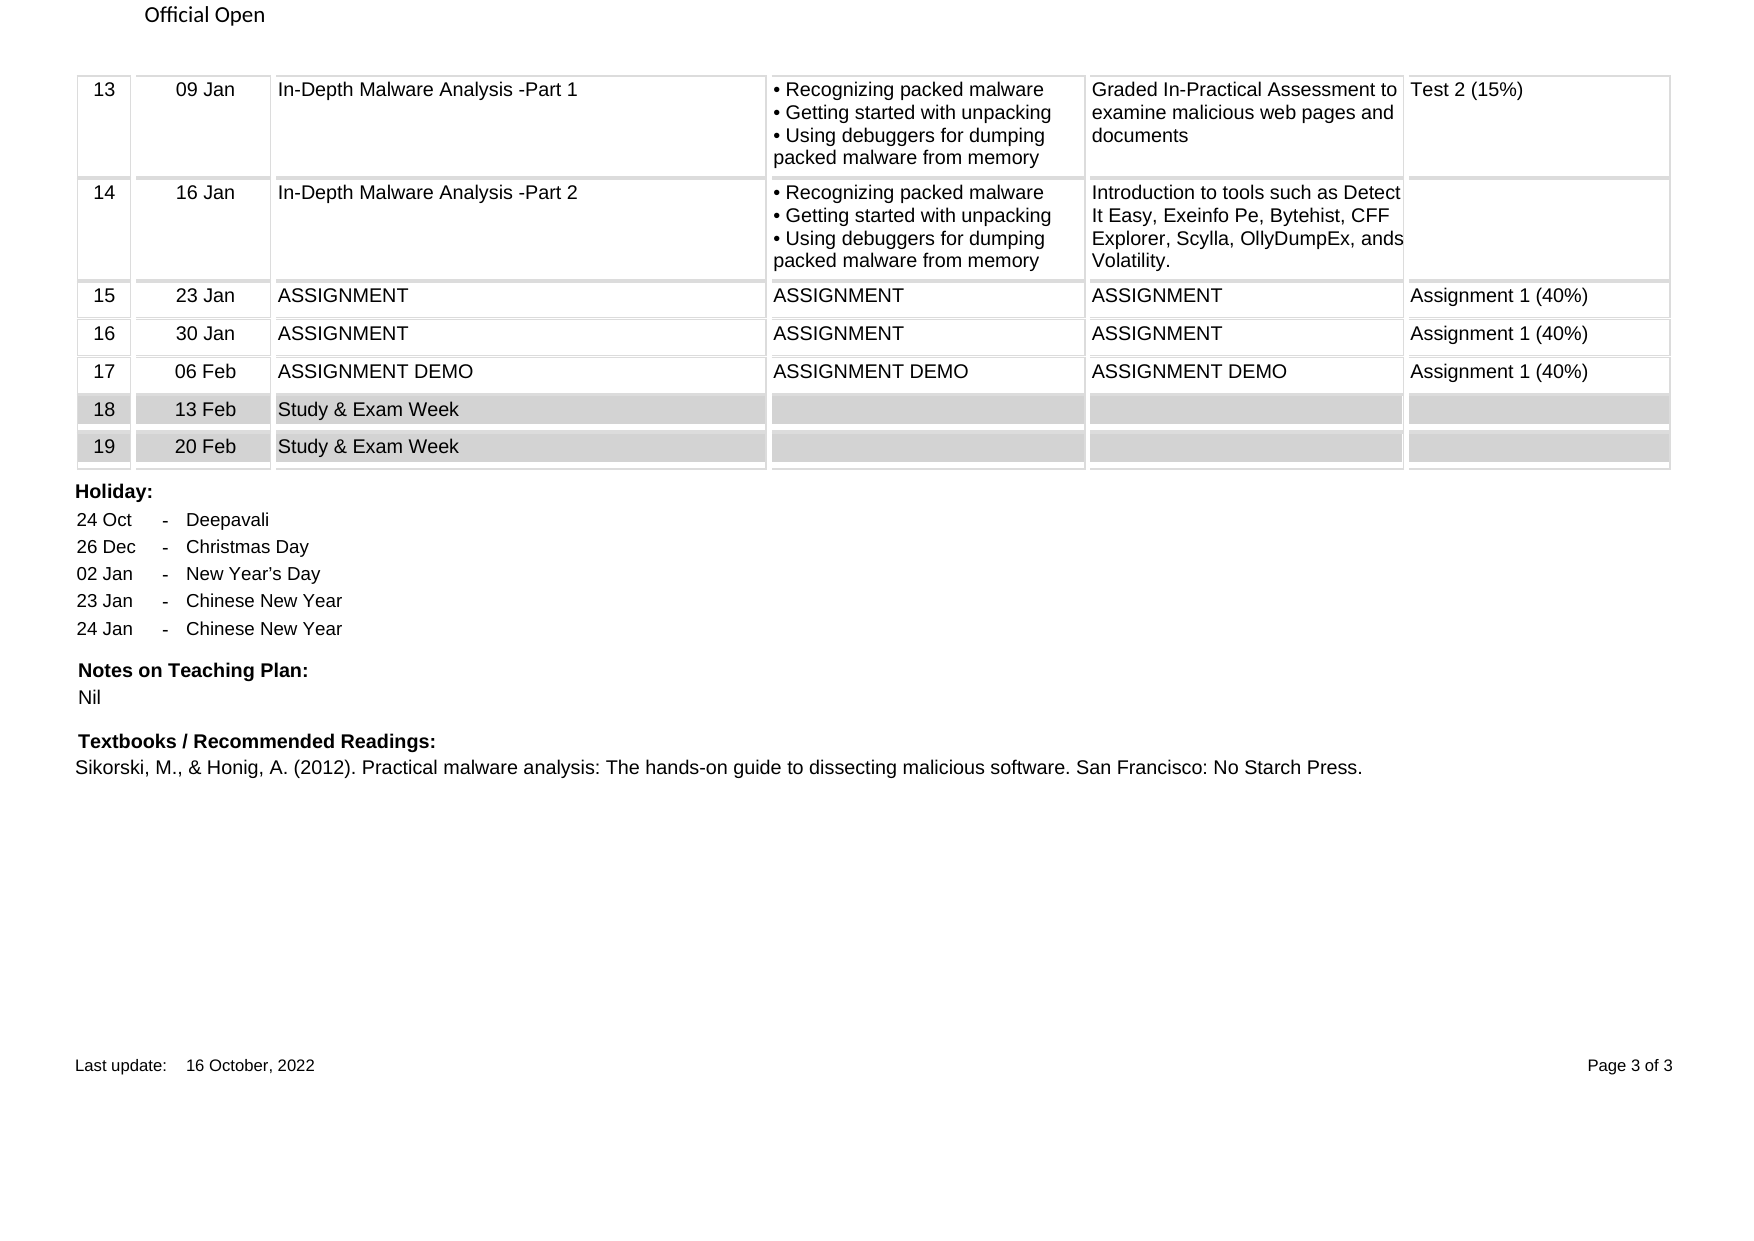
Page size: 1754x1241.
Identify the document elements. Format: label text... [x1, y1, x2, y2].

text Sikorski, M., & Honig, A. (2012). Practical malware analysis: The hands-on guide to dissecting malicious software. San Francisco: No Starch Press. [75, 756, 1673, 779]
text Last update: [75, 1055, 180, 1074]
text Introduction to tools such as Detect It Easy, Exeinfo Pe, Bytehist, CFF Explorer, Scylla, OllyDumpEx, ands Volatility. [1092, 181, 1406, 272]
text 19 [75, 435, 133, 458]
text ASSIGNMENT [1092, 322, 1406, 344]
text 13 Feb [137, 397, 273, 420]
text 16 Jan [137, 181, 273, 204]
text - [150, 590, 180, 613]
text 16 October, 2022 [186, 1055, 594, 1074]
text - [150, 536, 180, 558]
text 23 Jan [137, 284, 273, 307]
text Chinese New Year [186, 590, 611, 612]
text Graded In-Practical Assessment to examine malicious web pages and documents [1092, 78, 1406, 146]
text 24 Oct [76, 509, 144, 530]
text New Year’s Day [186, 563, 611, 584]
text ASSIGNMENT DEMO [278, 359, 769, 382]
text Study & Exam Week [278, 397, 769, 420]
text 16 [75, 322, 133, 344]
text Assignment 1 (40%) [1410, 359, 1672, 382]
text Chinese New Year [186, 617, 611, 639]
text ASSIGNMENT [278, 284, 769, 307]
text 15 [75, 284, 133, 307]
text Page 3 of 3 [1021, 1056, 1672, 1075]
text 17 [75, 359, 133, 382]
text 14 [75, 181, 133, 204]
text Study & Exam Week [278, 435, 769, 458]
text In-Depth Malware Analysis -Part 1 [278, 78, 769, 101]
text Assignment 1 (40%) [1410, 284, 1672, 307]
text Deepavali [186, 509, 611, 530]
text • Recognizing packed malware • Getting started with unpacking • Using debuggers for dumping packed malware from memory [773, 181, 1087, 272]
text 23 Jan [76, 590, 144, 612]
text 20 Feb [137, 435, 273, 458]
text 13 [75, 78, 133, 101]
text Christmas Day [186, 536, 611, 557]
text ASSIGNMENT [1092, 284, 1406, 307]
text 09 Jan [137, 78, 273, 101]
text 24 Jan [76, 617, 144, 639]
text • Recognizing packed malware • Getting started with unpacking • Using debuggers for dumping packed malware from memory [773, 78, 1087, 169]
text - [150, 563, 180, 586]
text 30 Jan [137, 322, 273, 344]
text - [150, 509, 180, 531]
text ASSIGNMENT [278, 322, 769, 344]
text ASSIGNMENT [773, 284, 1087, 307]
text Nil [78, 686, 1673, 709]
text Holiday: [75, 480, 191, 503]
text 18 [75, 397, 133, 420]
text 26 Dec [76, 536, 144, 557]
text ASSIGNMENT DEMO [773, 359, 1087, 382]
text Textbooks / Recommended Readings: [78, 730, 486, 753]
text Test 2 (15%) [1410, 78, 1672, 101]
text In-Depth Malware Analysis -Part 2 [278, 181, 769, 204]
text ASSIGNMENT DEMO [1092, 359, 1406, 382]
text ASSIGNMENT [773, 322, 1087, 344]
text Notes on Teaching Plan: [78, 659, 349, 682]
text 06 Feb [137, 359, 273, 382]
text 02 Jan [76, 563, 144, 584]
text - [150, 617, 180, 640]
text Assignment 1 (40%) [1410, 322, 1672, 344]
